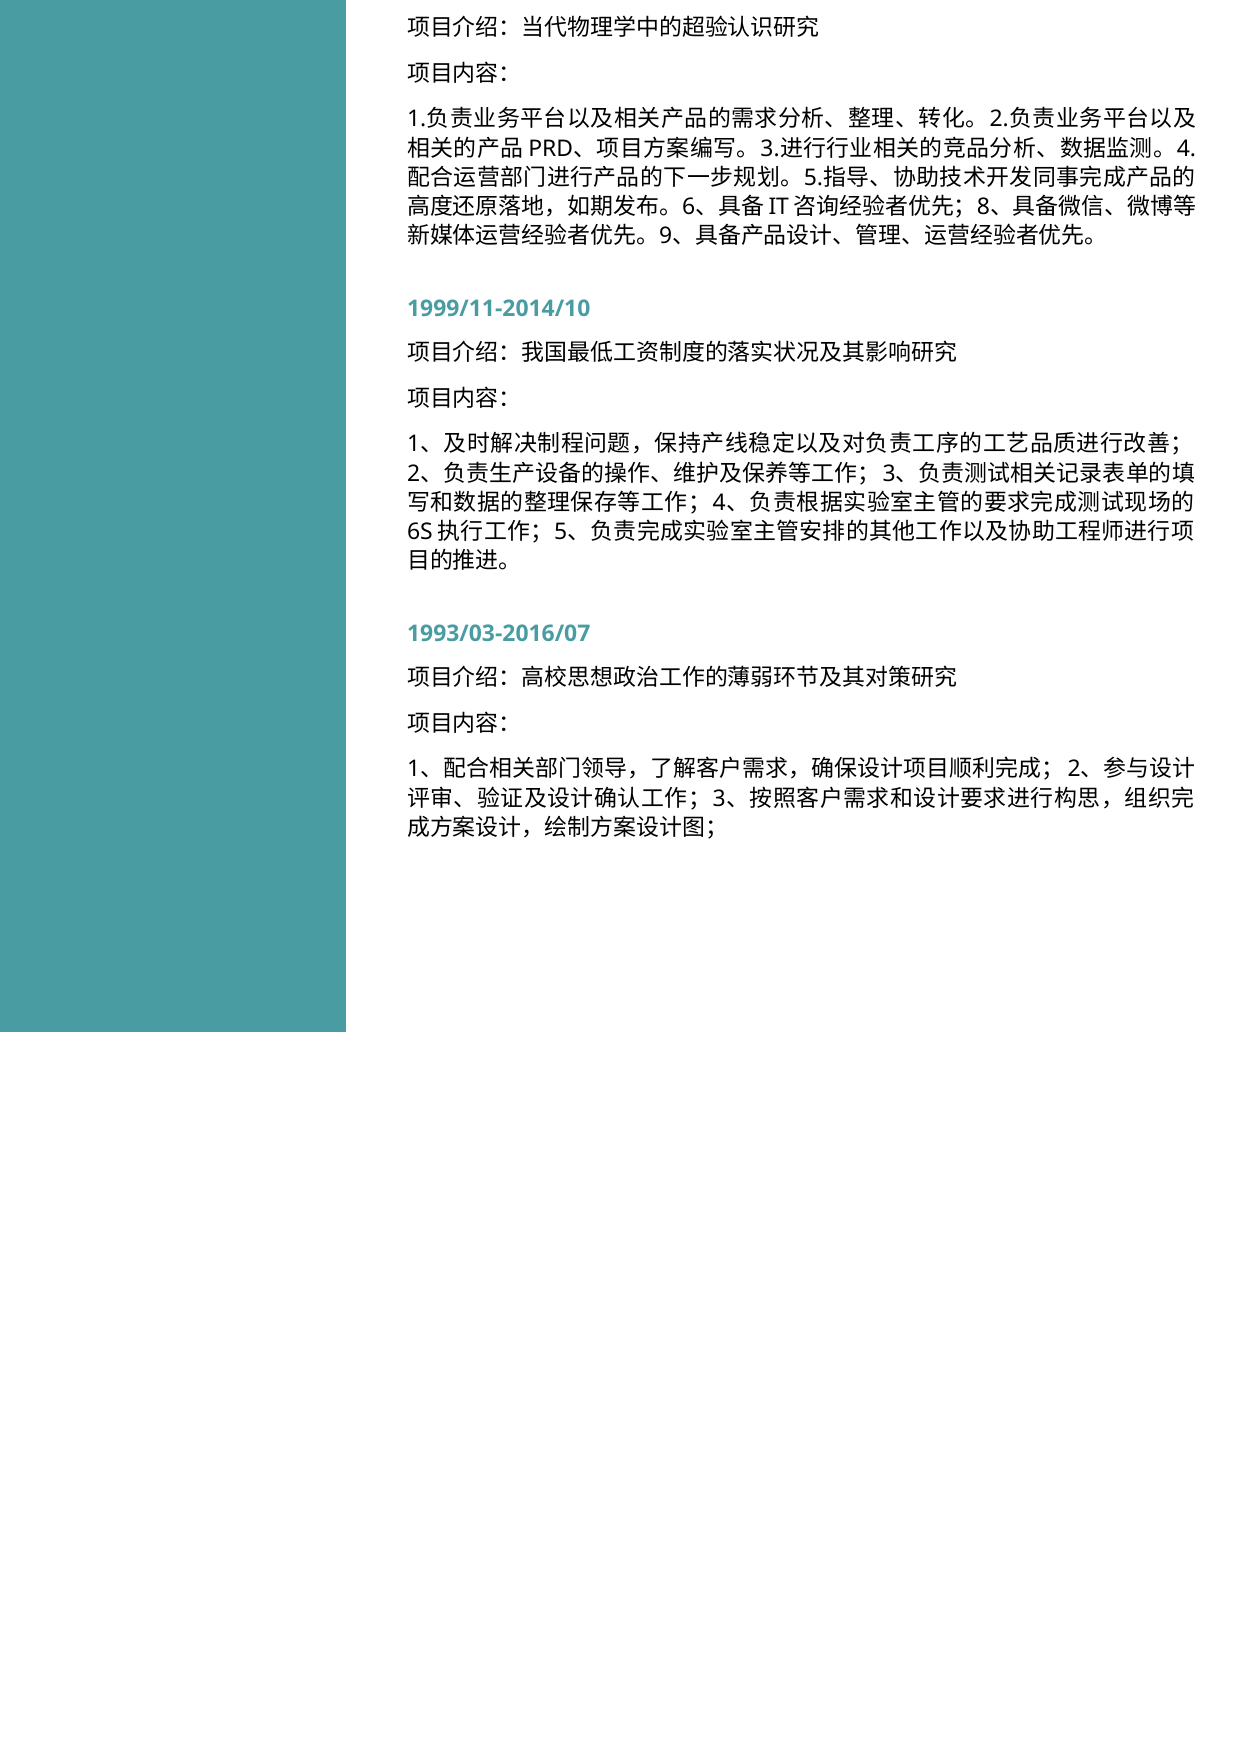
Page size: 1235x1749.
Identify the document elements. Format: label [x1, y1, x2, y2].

table_header [0, 0, 346, 1032]
table_header [346, 0, 1234, 1032]
